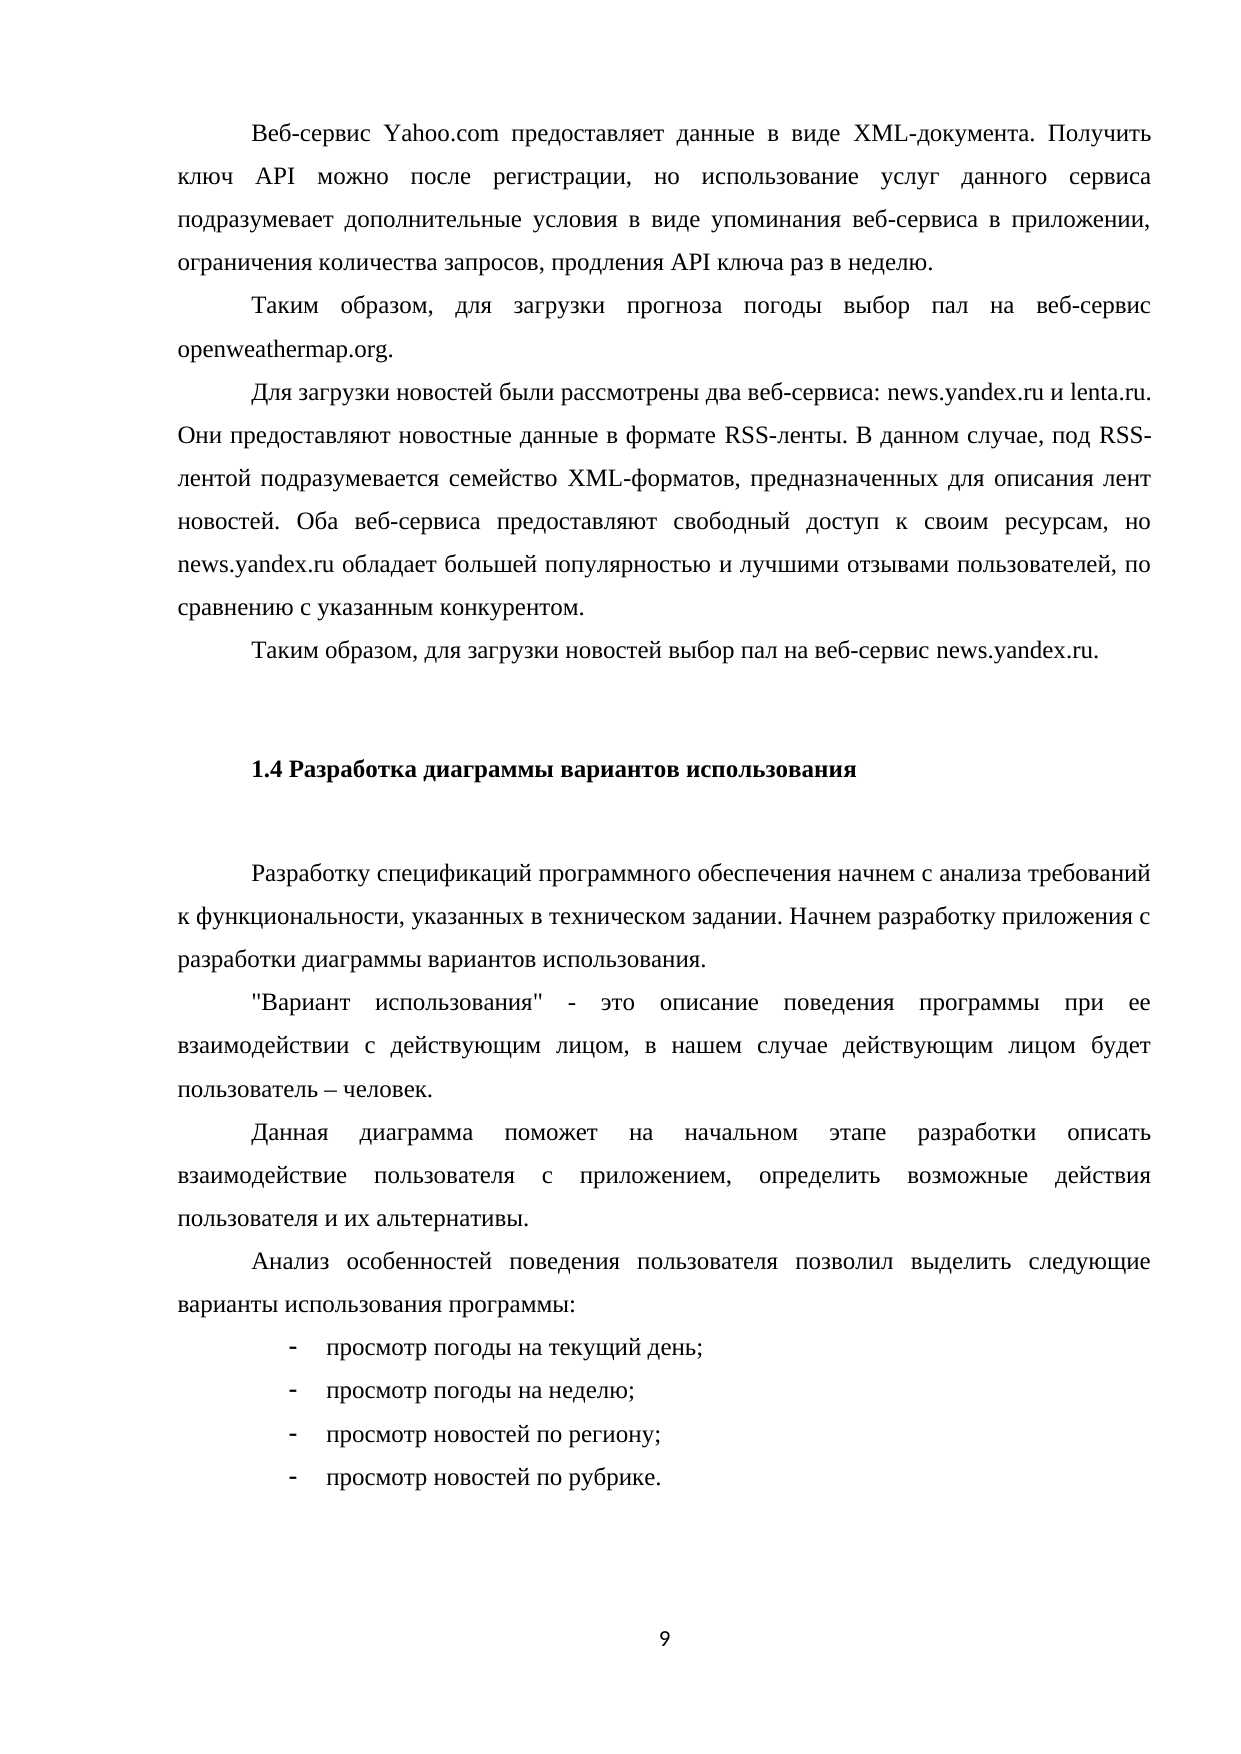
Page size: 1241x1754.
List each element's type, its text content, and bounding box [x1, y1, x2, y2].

text Веб-сервис Yahoo.com предоставляет данные в виде XML-документа. Получить ключ API можно после регистрации, но использование услуг данного сервиса подразумевает дополнительные условия в виде упоминания веб-сервиса в приложении, ограничения количества запросов, продления API ключа раз в неделю. [177, 118, 1152, 276]
text Данная диаграмма поможет на начальном этапе разработки описать взаимодействие пользователя с приложением, определить возможные действия пользователя и их альтернативы. [177, 1117, 1152, 1232]
list просмотр новостей по региону; [288, 1419, 1152, 1447]
text Анализ особенностей поведения пользователя позволил выделить следующие варианты использования программы: [177, 1246, 1152, 1318]
list просмотр погоды на текущий день; [288, 1332, 1152, 1361]
text Разработку спецификаций программного обеспечения начнем с анализа требований к функциональности, указанных в техническом задании. Начнем разработку приложения с разработки диаграммы вариантов использования. [177, 858, 1152, 973]
text Таким образом, для загрузки прогноза погоды выбор пал на веб-сервис openweathermap.org. [177, 291, 1152, 362]
list просмотр погоды на неделю; [288, 1376, 1152, 1404]
text Таким образом, для загрузки новостей выбор пал на веб-сервис news.yandex.ru. [177, 636, 1152, 664]
list просмотр новостей по рубрике. [288, 1462, 1152, 1491]
text "Вариант использования" - это описание поведения программы при ее взаимодействии с действующим лицом, в нашем случае действующим лицом будет пользователь – человек. [177, 987, 1152, 1102]
text Для загрузки новостей были рассмотрены два веб-сервиса: news.yandex.ru и lenta.ru. Они предоставляют новостные данные в формате RSS-ленты. В данном случае, под RSS-лентой подразумевается семейство XML-форматов, предназначенных для описания лент новостей. Оба веб-сервиса предоставляют свободный доступ к своим ресурсам, но news.yandex.ru обладает большей популярностью и лучшими отзывами пользователей, по сравнению с указанным конкурентом. [177, 377, 1152, 621]
subtitle 1.4 Разработка диаграммы вариантов использования [177, 754, 1152, 783]
